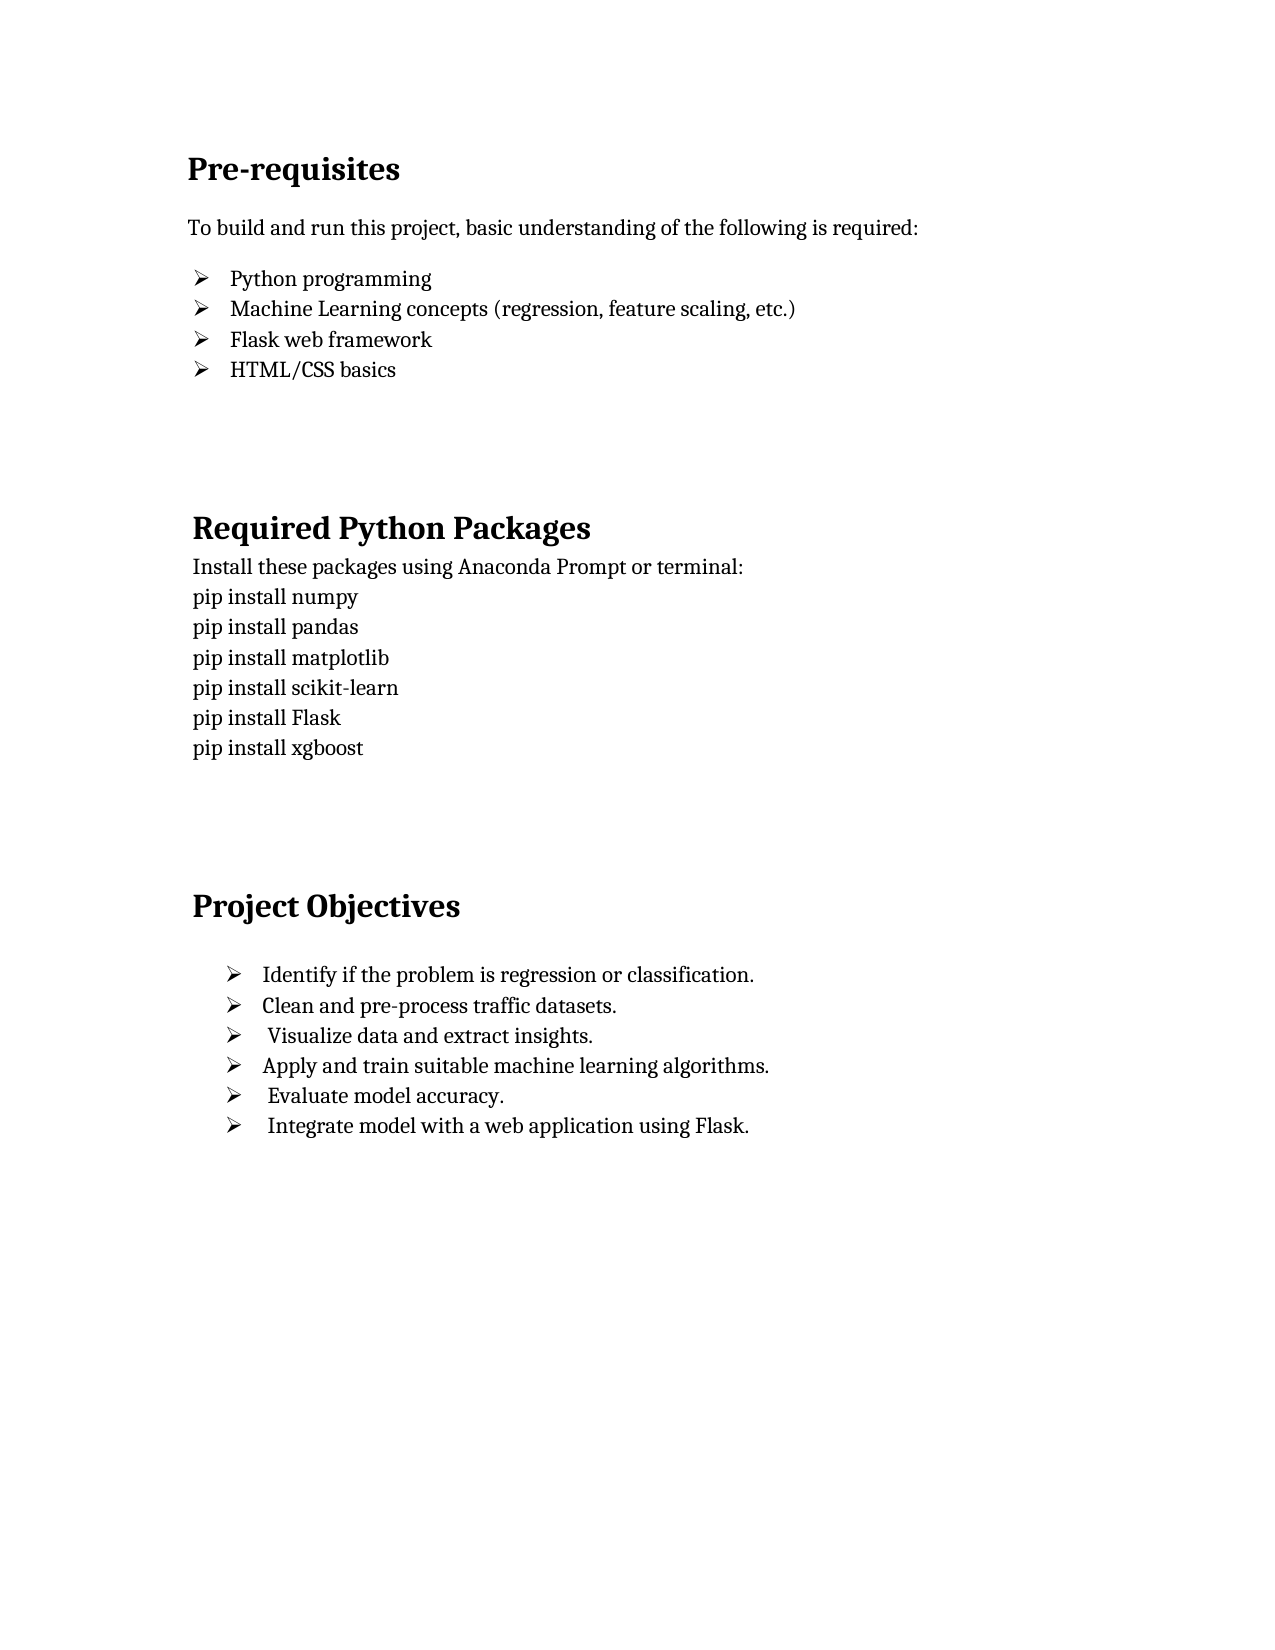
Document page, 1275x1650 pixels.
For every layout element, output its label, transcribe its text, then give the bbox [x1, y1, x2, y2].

list pip install matplotlib [192, 644, 1087, 671]
list Identify if the problem is regression or classification. [225, 962, 1087, 988]
list Clean and pre-process traffic datasets. [225, 992, 1087, 1019]
list Apply and train suitable machine learning algorithms. [225, 1053, 1087, 1079]
list Required Python Packages [192, 510, 1087, 548]
list Evaluate model accuracy. [225, 1083, 1087, 1109]
list Flask web framework [192, 326, 1087, 353]
list Install these packages using Anaconda Prompt or terminal: [192, 554, 1087, 580]
list pip install xgboost [192, 735, 1087, 792]
text Pre-requisites [187, 150, 1087, 188]
list pip install numpy [192, 584, 1087, 610]
list Machine Learning concepts (regression, feature scaling, etc.) [192, 296, 1087, 322]
list pip install Flask [192, 705, 1087, 731]
list Integrate model with a web application using Flask. [225, 1113, 1087, 1139]
list Project Objectives [192, 856, 1087, 926]
text To build and run this project, basic understanding of the following is required: [187, 215, 1087, 241]
list pip install scikit-learn [192, 674, 1087, 701]
list pip install pandas [192, 614, 1087, 641]
list Python programming [192, 266, 1087, 292]
list HTML/CSS basics [192, 357, 1087, 383]
list Visualize data and extract insights. [225, 1023, 1087, 1049]
